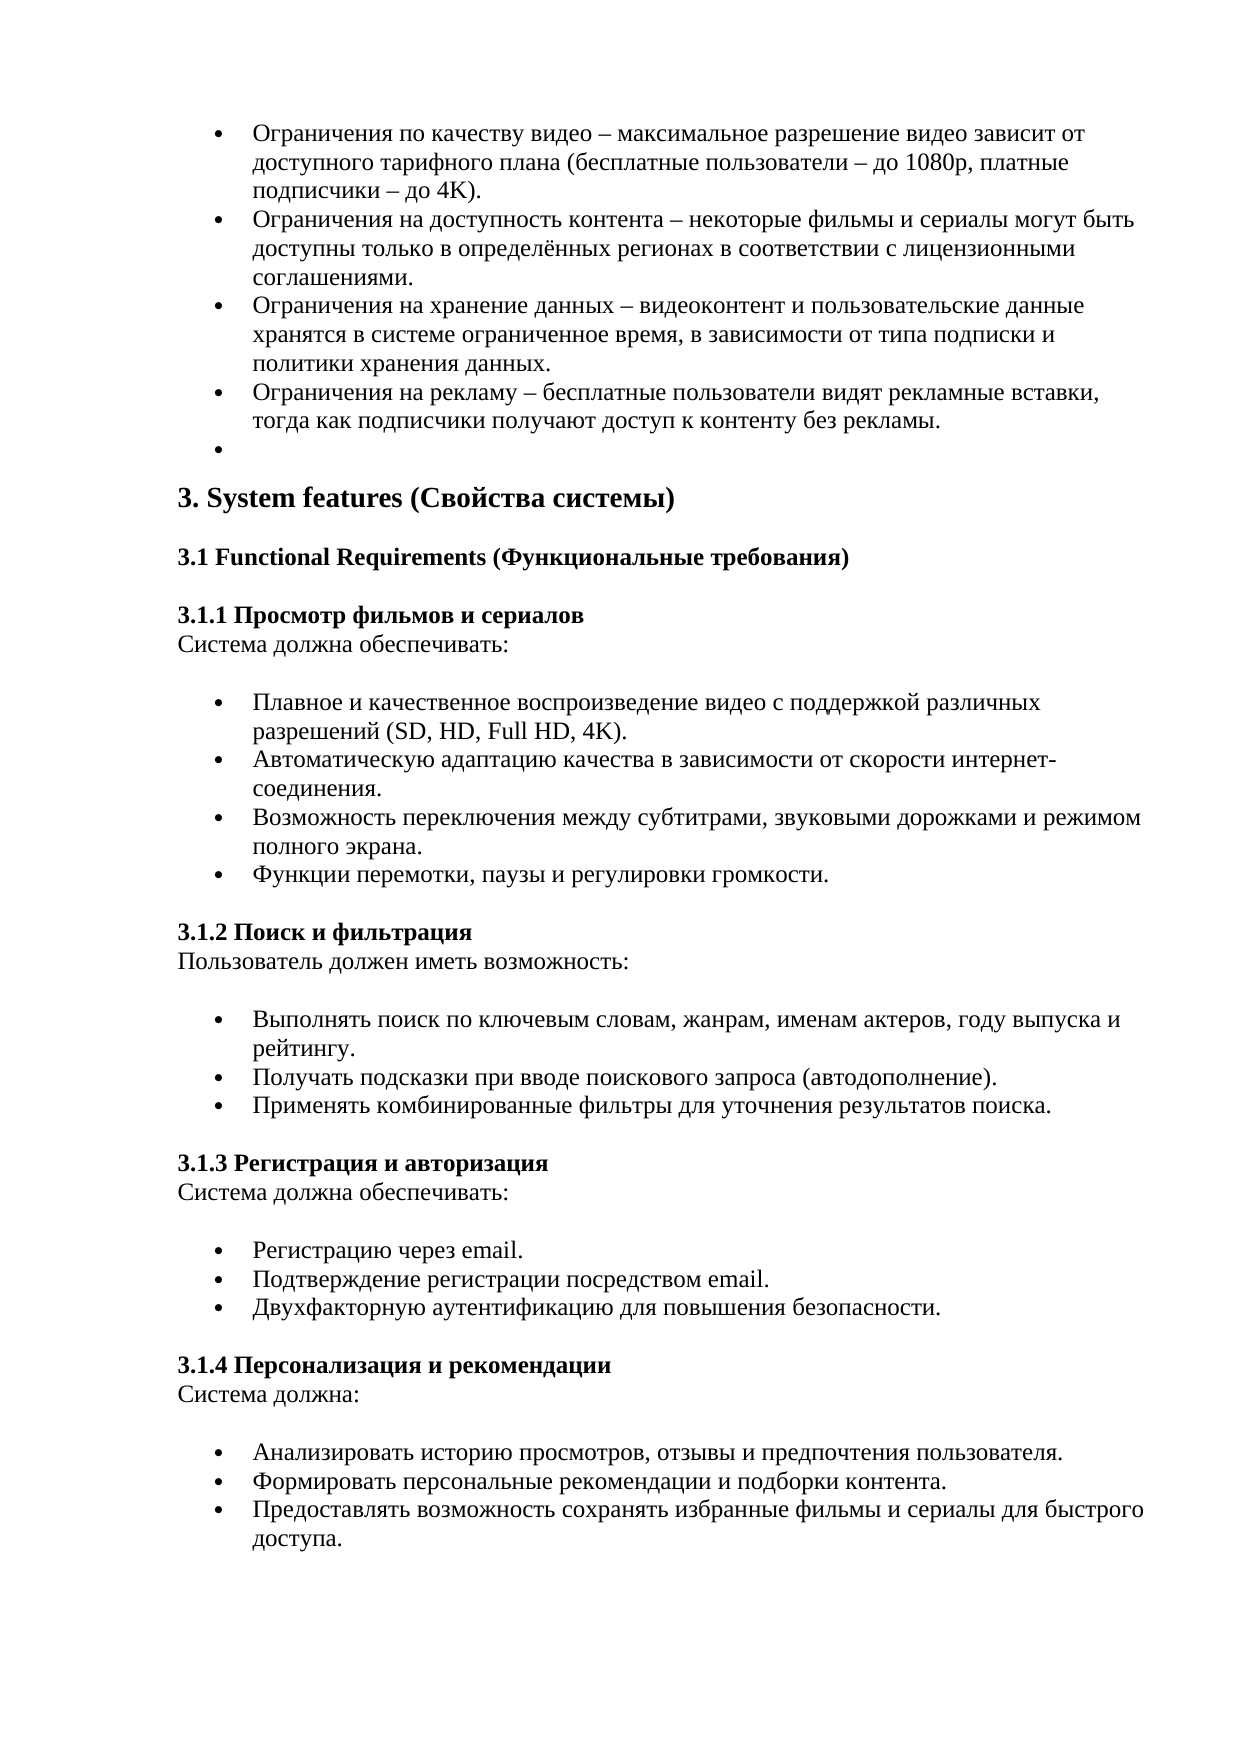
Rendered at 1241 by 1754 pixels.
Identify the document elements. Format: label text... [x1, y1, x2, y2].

list Ограничения на хранение данных – видеоконтент и пользовательские данные хранятся в системе ограниченное время, в зависимости от типа подписки и политики хранения данных. [215, 291, 1152, 377]
text 3.1 Functional Requirements (Функциональные требования) [177, 542, 1152, 571]
list Подтверждение регистрации посредством email. [215, 1264, 1152, 1292]
list Предоставлять возможность сохранять избранные фильмы и сериалы для быстрого доступа. [215, 1494, 1152, 1552]
text 3.1.2 Поиск и фильтрация Пользователь должен иметь возможность: [177, 917, 1152, 975]
text 3.1.1 Просмотр фильмов и сериалов Система должна обеспечивать: [177, 600, 1152, 658]
list Получать подсказки при вводе поискового запроса (автодополнение). [215, 1062, 1152, 1090]
list Выполнять поиск по ключевым словам, жанрам, именам актеров, году выпуска и рейтингу. [215, 1004, 1152, 1062]
list Ограничения по качеству видео – максимальное разрешение видео зависит от доступного тарифного плана (бесплатные пользователи – до 1080p, платные подписчики – до 4K). [215, 118, 1152, 204]
list Функции перемотки, паузы и регулировки громкости. [215, 859, 1152, 888]
text 3.1.3 Регистрация и авторизация Система должна обеспечивать: [177, 1148, 1152, 1206]
text 3.1.4 Персонализация и рекомендации Система должна: [177, 1350, 1152, 1408]
list Формировать персональные рекомендации и подборки контента. [215, 1466, 1152, 1494]
list Автоматическую адаптацию качества в зависимости от скорости интернет-соединения. [215, 744, 1152, 802]
list Ограничения на доступность контента – некоторые фильмы и сериалы могут быть доступны только в определённых регионах в соответствии с лицензионными соглашениями. [215, 204, 1152, 291]
list Плавное и качественное воспроизведение видео с поддержкой различных разрешений (SD, HD, Full HD, 4K). [215, 687, 1152, 744]
list Двухфакторную аутентификацию для повышения безопасности. [215, 1292, 1152, 1321]
list Возможность переключения между субтитрами, звуковыми дорожками и режимом полного экрана. [215, 802, 1152, 859]
list Применять комбинированные фильтры для уточнения результатов поиска. [215, 1090, 1152, 1119]
list Регистрацию через email. [215, 1235, 1152, 1264]
list Анализировать историю просмотров, отзывы и предпочтения пользователя. [215, 1437, 1152, 1466]
list Ограничения на рекламу – бесплатные пользователи видят рекламные вставки, тогда как подписчики получают доступ к контенту без рекламы. [215, 377, 1152, 434]
subtitle 3. System features (Свойства системы) [177, 480, 1152, 513]
